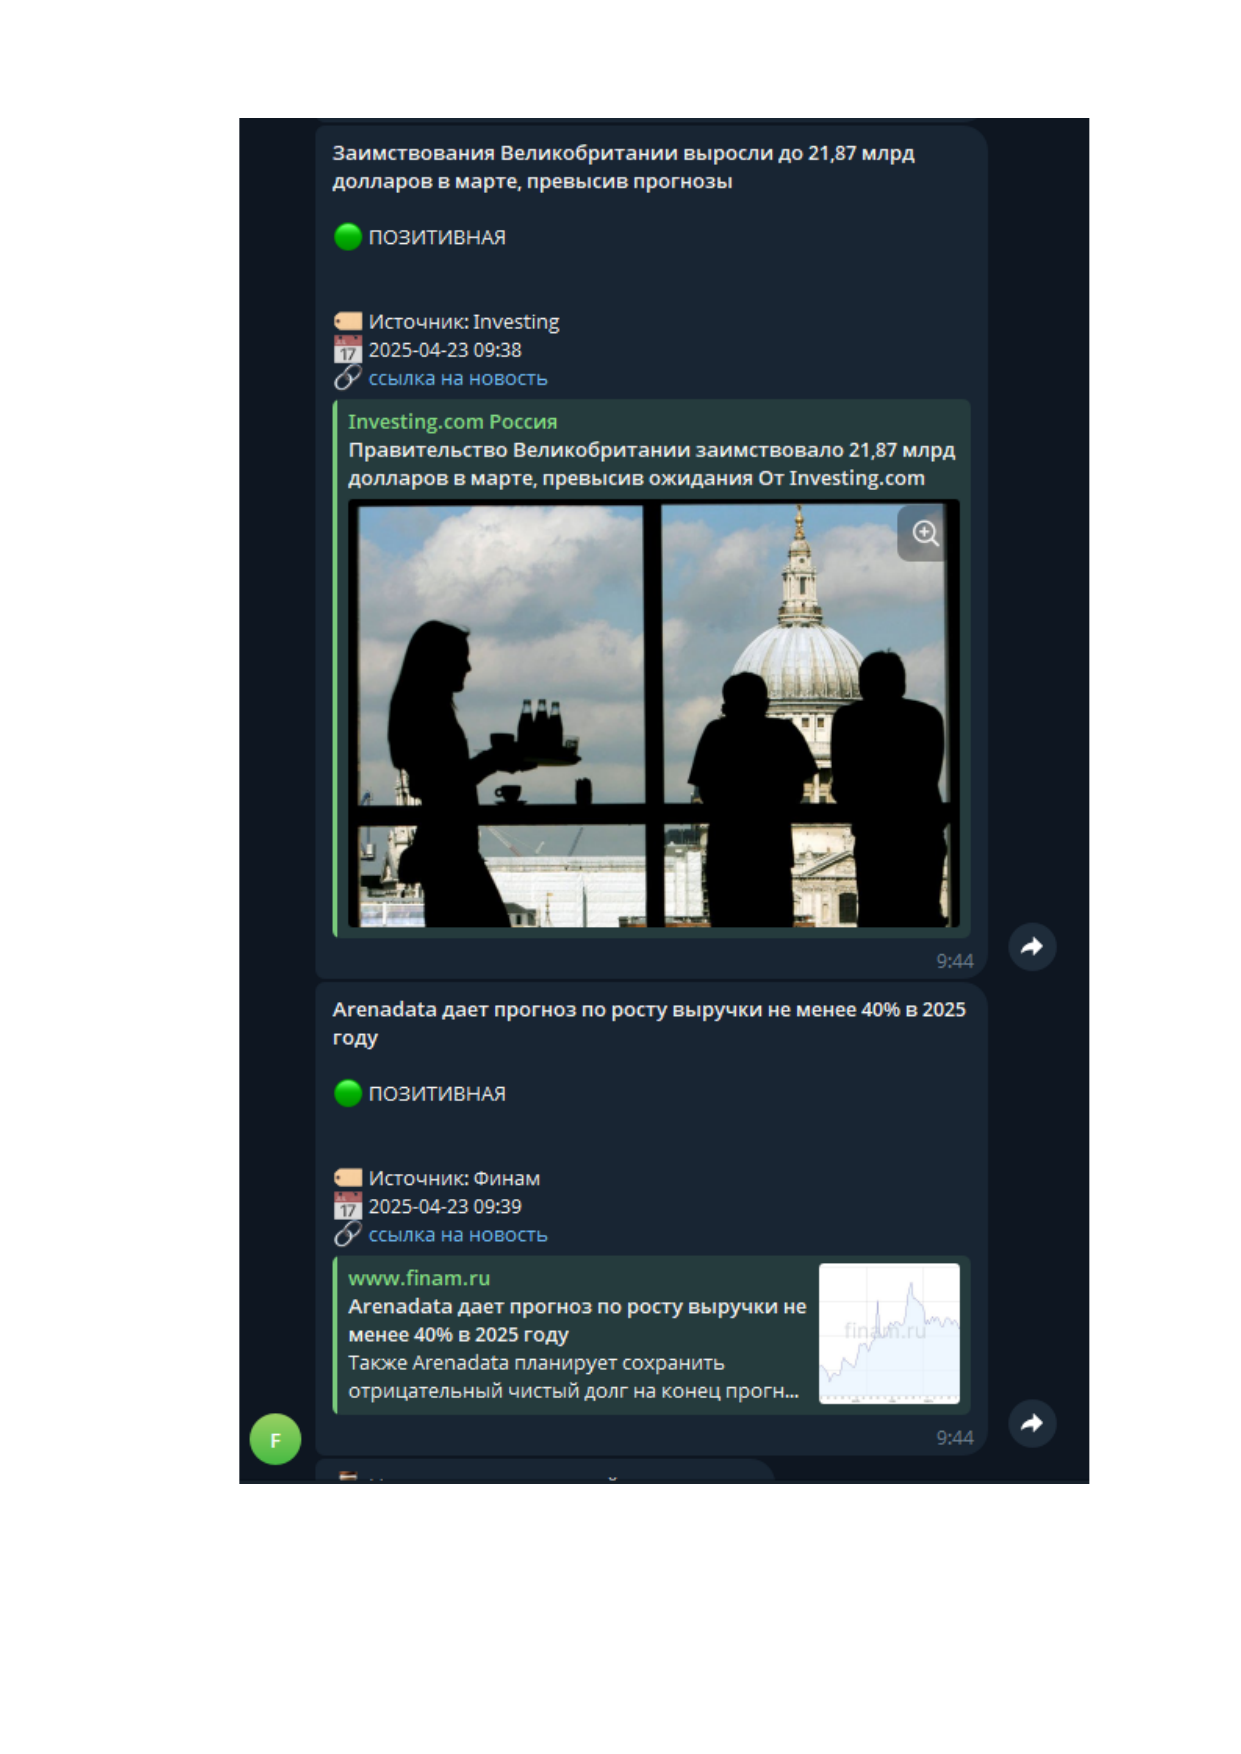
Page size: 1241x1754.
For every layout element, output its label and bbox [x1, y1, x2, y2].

picture [239, 118, 1090, 1484]
